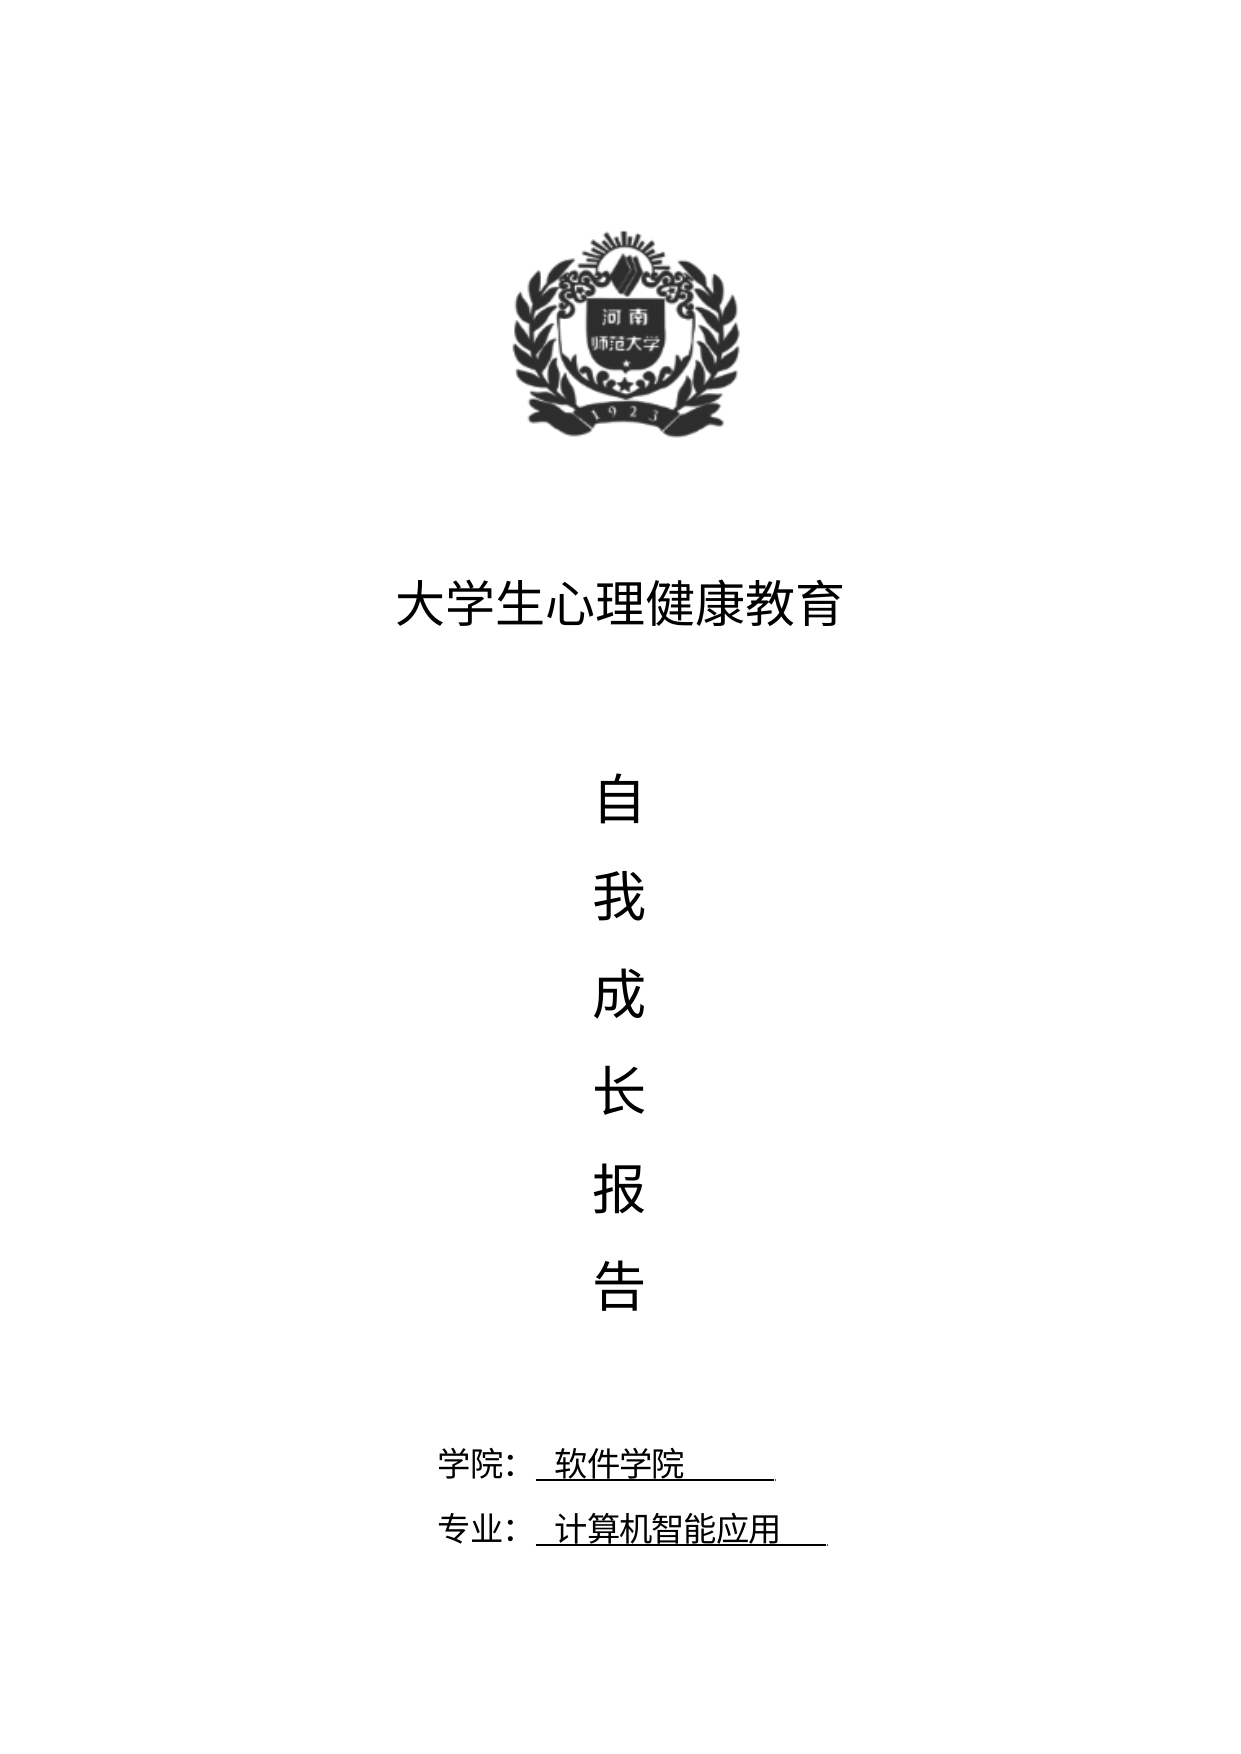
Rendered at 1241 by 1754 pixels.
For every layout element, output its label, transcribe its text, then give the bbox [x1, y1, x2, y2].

text 我 [187, 844, 1053, 942]
text 告 [187, 1234, 1053, 1332]
text 成 [187, 942, 1053, 1039]
text 长 [187, 1039, 1053, 1137]
text 自 [187, 747, 1053, 844]
text 报 [187, 1137, 1053, 1234]
text 学院： 软件学院 [187, 1429, 1053, 1494]
text 专业： 计算机智能应用 [187, 1494, 1053, 1559]
text 大学生心理健康教育 [187, 552, 1053, 649]
